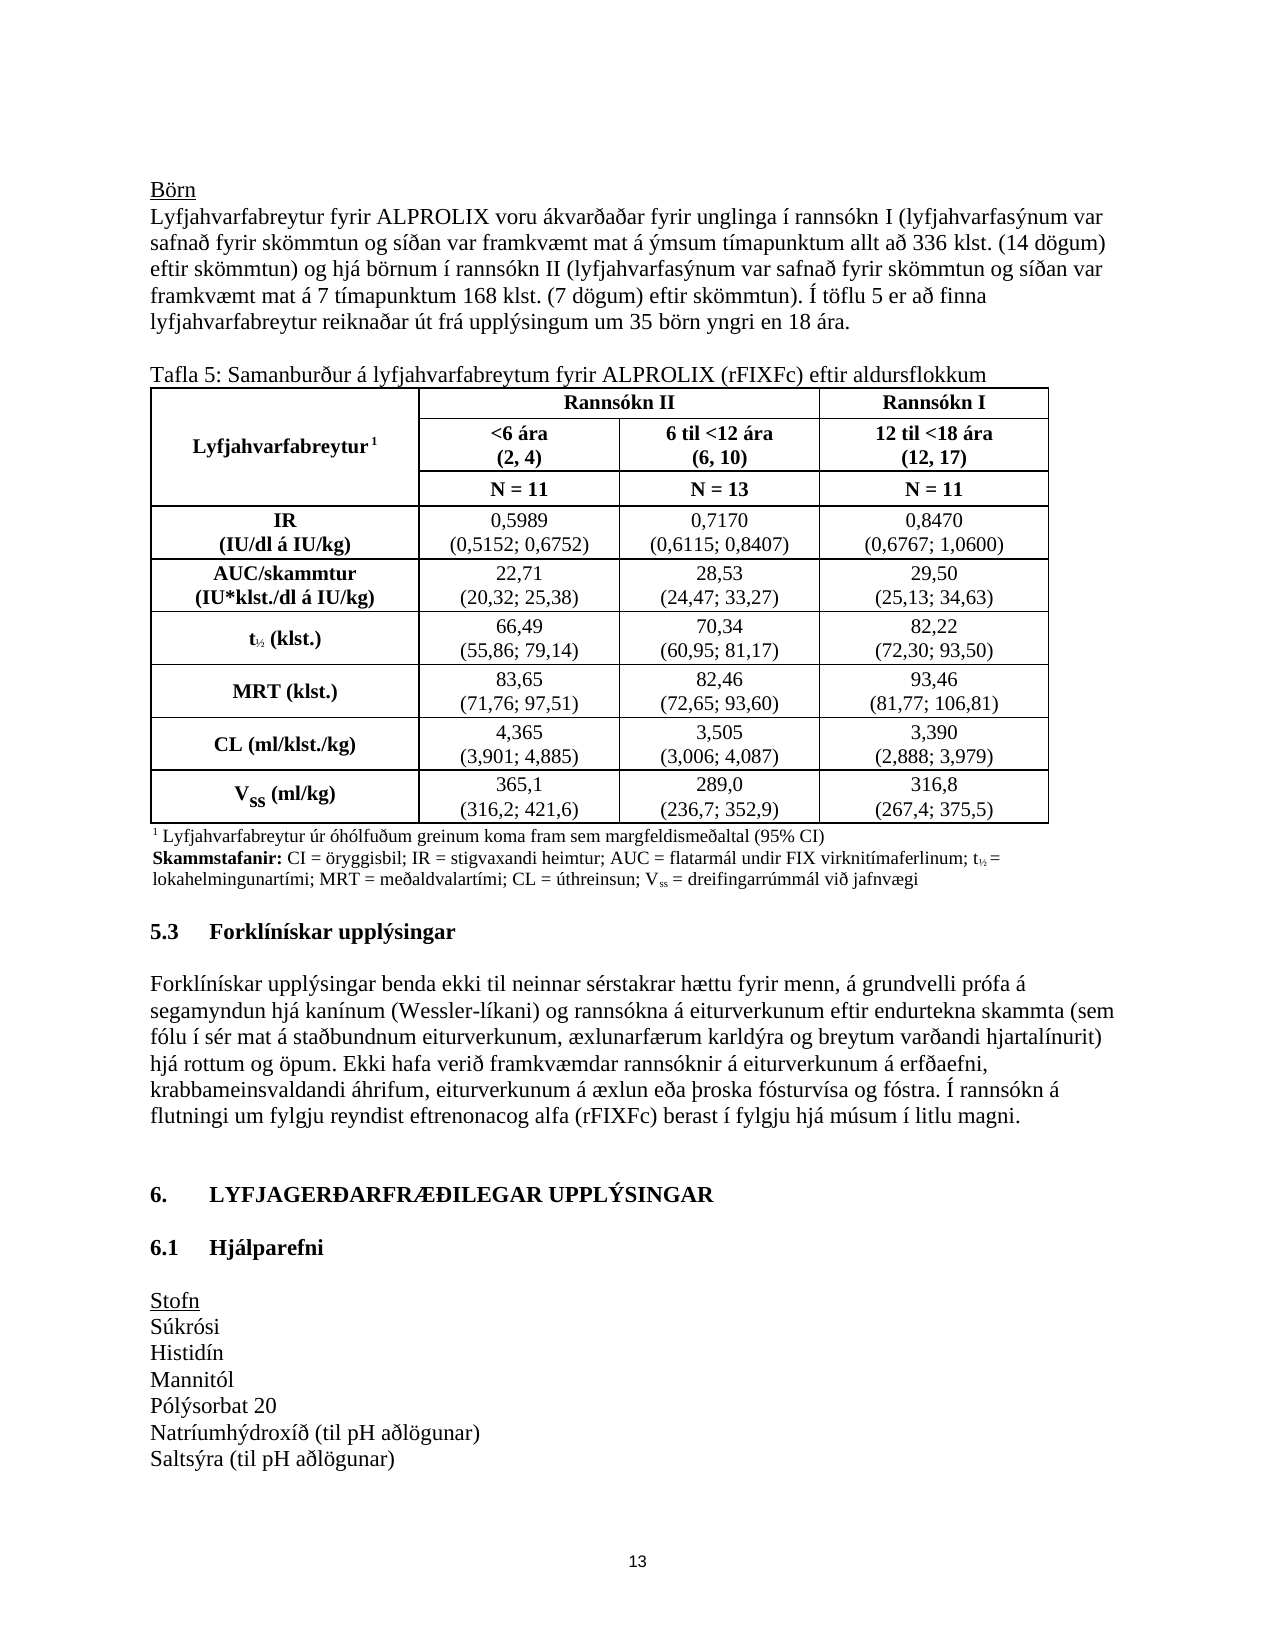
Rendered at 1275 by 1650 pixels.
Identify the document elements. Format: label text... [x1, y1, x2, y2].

text Histidín [150, 1339, 1125, 1366]
table_cell CL (ml/klst./kg) [152, 718, 418, 769]
table_cell 82,22 (72,30; 93,50) [820, 612, 1048, 664]
list Lyfjahvarfabreytur fyrir ALPROLIX voru ákvarðaðar fyrir unglinga í rannsókn I (lyfjahvarfasýnum var safnað fyrir skömmtun og síðan var framkvæmt mat á ýmsum tímapunktum allt að 336 klst. (14 dögum) eftir skömmtun) og hjá börnum í rannsókn II (lyfjahvarfasýnum var safnað fyrir skömmtun og síðan var framkvæmt mat á 7 tímapunktum 168 klst. (7 dögum) eftir skömmtun). Í töflu 5 er að finna lyfjahvarfabreytur reiknaðar út frá upplýsingum um 35 börn yngri en 18 ára. [150, 203, 1125, 334]
text Stofn [150, 1287, 1125, 1313]
table_cell 70,34 (60,95; 81,17) [620, 612, 819, 664]
text 6.1 Hjálparefni [150, 1234, 1125, 1260]
table_header Lyfjahvarfabreytur 1 [152, 389, 418, 505]
table_cell N = 13 [620, 472, 819, 505]
table_header Rannsókn I [820, 389, 1048, 417]
table_cell 3,390 (2,888; 3,979) [820, 718, 1048, 769]
table_cell MRT (klst.) [152, 665, 418, 716]
table_cell 66,49 (55,86; 79,14) [420, 612, 619, 664]
text Saltsýra (til pH aðlögunar) [150, 1445, 1125, 1471]
table_cell 1 Lyfjahvarfabreytur úr óhólfuðum greinum koma fram sem margfeldismeðaltal (95% CI) Skammstafanir: CI = öryggisbil; IR = stigvaxandi heimtur; AUC = flatarmál undir FIX virknitímaferlinum; t½ = lokahelmingunartími; MRT = meðaldvalartími; CL = úthreinsun; Vss = dreifingarrúmmál við jafnvægi [151, 822, 1077, 891]
table_cell 289,0 (236,7; 352,9) [620, 771, 819, 822]
table_cell N = 11 [420, 472, 619, 505]
table_cell 0,5989 (0,5152; 0,6752) [420, 507, 619, 558]
table_cell 0,7170 (0,6115; 0,8407) [620, 507, 819, 558]
text Natríumhýdroxíð (til pH aðlögunar) [150, 1418, 1125, 1445]
table_cell Vss (ml/kg) [152, 771, 418, 822]
table_header Rannsókn II [420, 389, 819, 417]
text Mannitól [150, 1366, 1125, 1392]
table_cell 4,365 (3,901; 4,885) [420, 718, 619, 769]
table_cell 28,53 (24,47; 33,27) [620, 560, 819, 611]
table_cell 316,8 (267,4; 375,5) [820, 771, 1048, 822]
text 6. LYFJAGERÐARFRÆÐILEGAR UPPLÝSINGAR [150, 1181, 1125, 1208]
text 5.3 Forklínískar upplýsingar [150, 918, 1125, 944]
text Súkrósi [150, 1313, 1125, 1339]
text Forklínískar upplýsingar benda ekki til neinnar sérstakrar hættu fyrir menn, á grundvelli prófa á segamyndun hjá kanínum (Wessler-líkani) og rannsókna á eiturverkunum eftir endurtekna skammta (sem fólu í sér mat á staðbundnum eiturverkunum, æxlunarfærum karldýra og breytum varðandi hjartalínurit) hjá rottum og öpum. Ekki hafa verið framkvæmdar rannsóknir á eiturverkunum á erfðaefni, krabbameinsvaldandi áhrifum, eiturverkunum á æxlun eða þroska fósturvísa og fóstra. Í rannsókn á flutningi um fylgju reyndist eftrenonacog alfa (rFIXFc) berast í fylgju hjá músum í litlu magni. [150, 971, 1125, 1129]
table_cell N = 11 [820, 472, 1048, 505]
table_cell 83,65 (71,76; 97,51) [420, 665, 619, 716]
table_cell 22,71 (20,32; 25,38) [420, 560, 619, 611]
table_cell 93,46 (81,77; 106,81) [820, 665, 1048, 716]
table_cell IR (IU/dl á IU/kg) [152, 507, 418, 558]
table_cell <6 ára (2, 4) [420, 419, 619, 470]
table_cell t½ (klst.) [152, 612, 418, 664]
text Pólýsorbat 20 [150, 1392, 1125, 1418]
table_cell 12 til <18 ára (12, 17) [820, 419, 1048, 470]
table_cell 3,505 (3,006; 4,087) [620, 718, 819, 769]
table_cell 365,1 (316,2; 421,6) [420, 771, 619, 822]
table_cell 6 til <12 ára (6, 10) [620, 419, 819, 470]
text Tafla 5: Samanburður á lyfjahvarfabreytum fyrir ALPROLIX (rFIXFc) eftir aldursflokkum [150, 361, 1125, 387]
table_cell 29,50 (25,13; 34,63) [820, 560, 1048, 611]
text Börn [150, 176, 1125, 203]
table_cell AUC/skammtur (IU*klst./dl á IU/kg) [152, 560, 418, 611]
table_cell 82,46 (72,65; 93,60) [620, 665, 819, 716]
table_cell 0,8470 (0,6767; 1,0600) [820, 507, 1048, 558]
